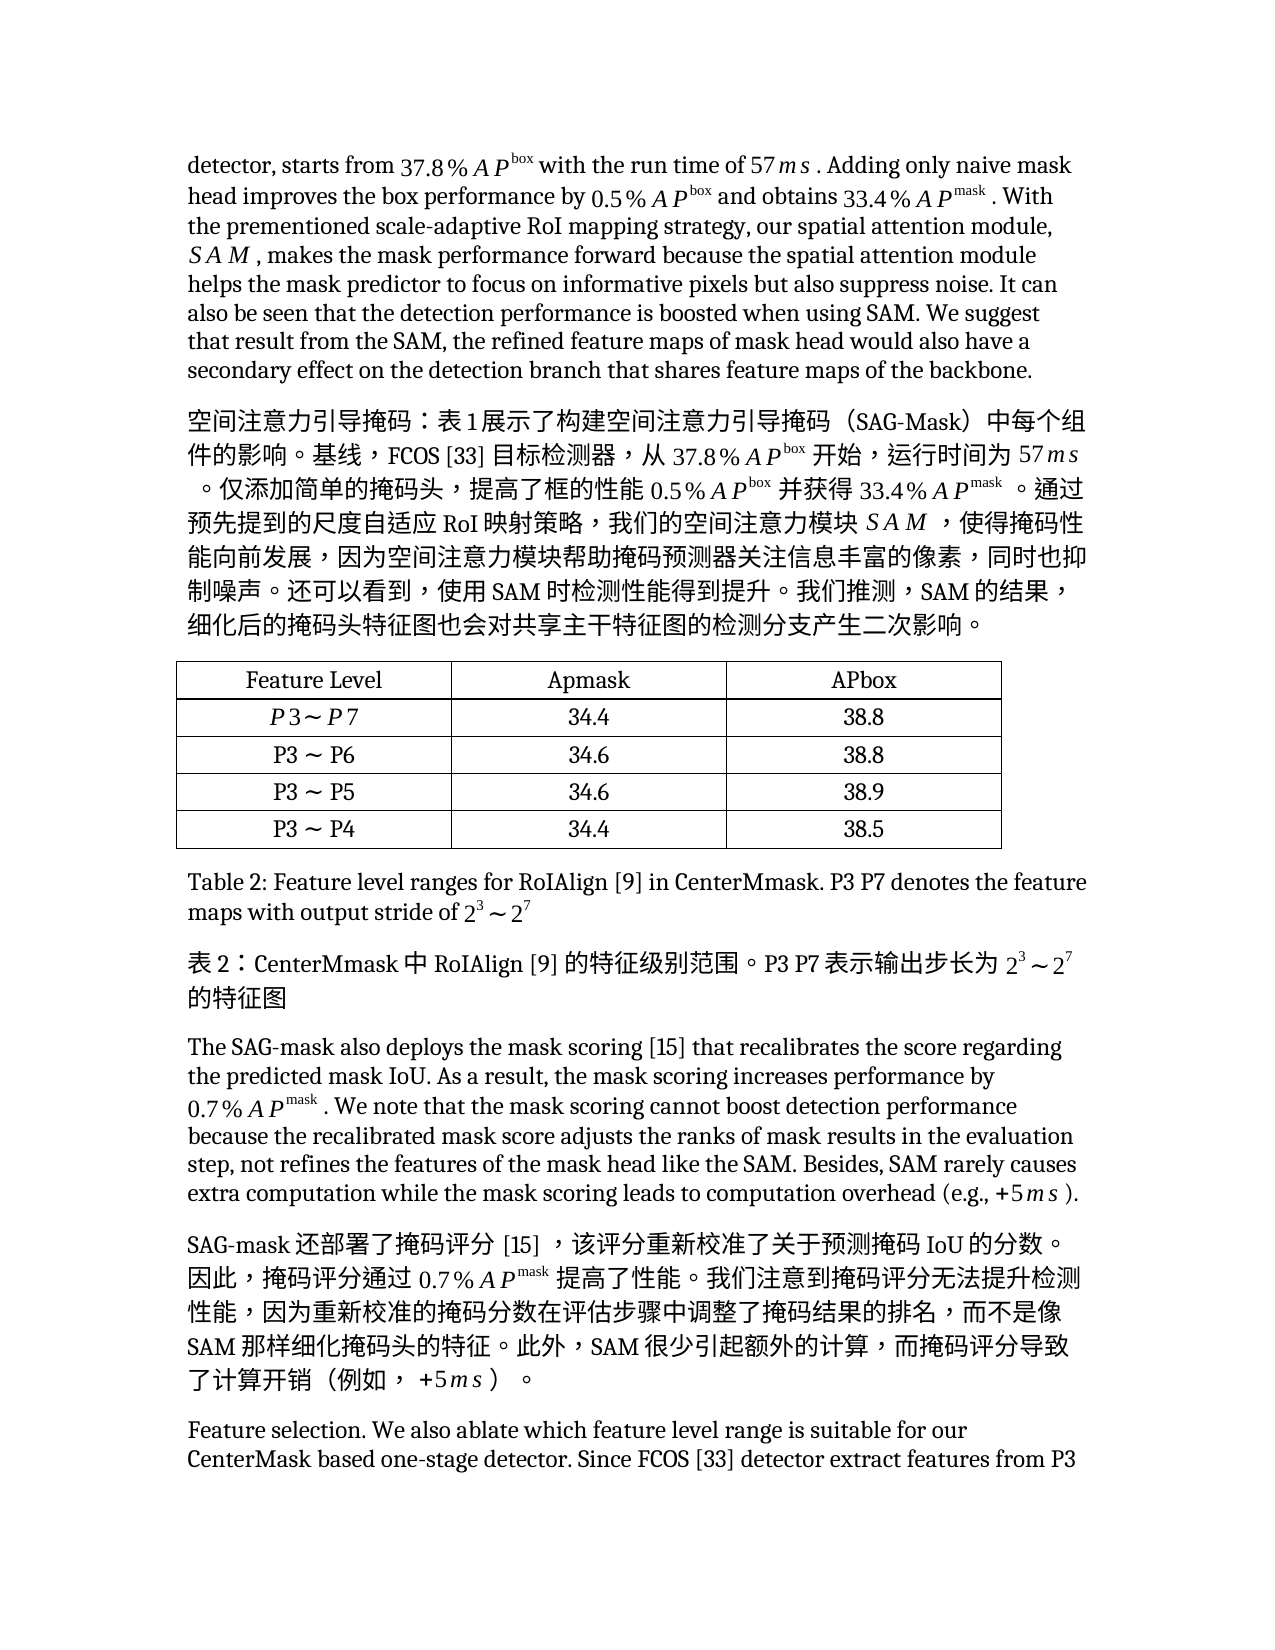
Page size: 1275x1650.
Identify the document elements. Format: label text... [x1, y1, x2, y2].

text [187, 150, 1087, 385]
table_cell P3 P6 [177, 737, 451, 773]
table_header Apmask [452, 662, 726, 698]
text 表2：CenterMmask中RoIAlign [9] 的特征级别范围。P3 P7表示输出步长为 的特征图 [187, 946, 1087, 1014]
table_cell P3 P5 [177, 774, 451, 810]
table_cell 38.5 [727, 811, 1001, 848]
table_cell 38.9 [727, 774, 1001, 810]
table_cell 34.4 [452, 700, 726, 736]
table_header Feature Level [177, 662, 451, 698]
table_cell [177, 700, 451, 736]
table_cell 34.4 [452, 811, 726, 848]
text SAG-mask还部署了掩码评分 [15] ，该评分重新校准了关于预测掩码IoU的分数。因此，掩码评分通过 提高了性能。我们注意到掩码评分无法提升检测性能，因为重新校准的掩码分数在评估步骤中调整了掩码结果的排名，而不是像SAM那样细化掩码头的特征。此外，SAM很少引起额外的计算，而掩码评分导致了计算开销（例如， ）。 [187, 1227, 1087, 1397]
table_header APbox [727, 662, 1001, 698]
table_cell P3 P4 [177, 811, 451, 848]
text 空间注意力引导掩码：表1展示了构建空间注意力引导掩码（SAG-Mask）中每个组件的影响。基线，FCOS [33] 目标检测器，从 开始，运行时间为 。仅添加简单的掩码头，提高了框的性能 并获得 。通过预先提到的尺度自适应RoI映射策略，我们的空间注意力模块 ，使得掩码性能向前发展，因为空间注意力模块帮助掩码预测器关注信息丰富的像素，同时也抑制噪声。还可以看到，使用SAM时检测性能得到提升。我们推测，SAM的结果，细化后的掩码头特征图也会对共享主干特征图的检测分支产生二次影响。 [187, 403, 1087, 642]
table_cell 38.8 [727, 700, 1001, 736]
table_cell 38.8 [727, 737, 1001, 773]
table_cell 34.6 [452, 737, 726, 773]
table_cell 34.6 [452, 774, 726, 810]
text Table 2: Feature level ranges for RoIAlign [9] in CenterMmask. P3 P7 denotes the feature maps with output stride of [187, 867, 1087, 927]
text The SAG-mask also deploys the mask scoring [15] that recalibrates the score regarding the predicted mask IoU. As a result, the mask scoring increases performance by . We note that the mask scoring cannot boost detection performance because the recalibrated mask score adjusts the ranks of mask results in the evaluation step, not refines the features of the mask head like the SAM. Besides, SAM rarely causes extra computation while the mask scoring leads to computation overhead (e.g., ). [187, 1033, 1087, 1208]
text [187, 1416, 1087, 1473]
